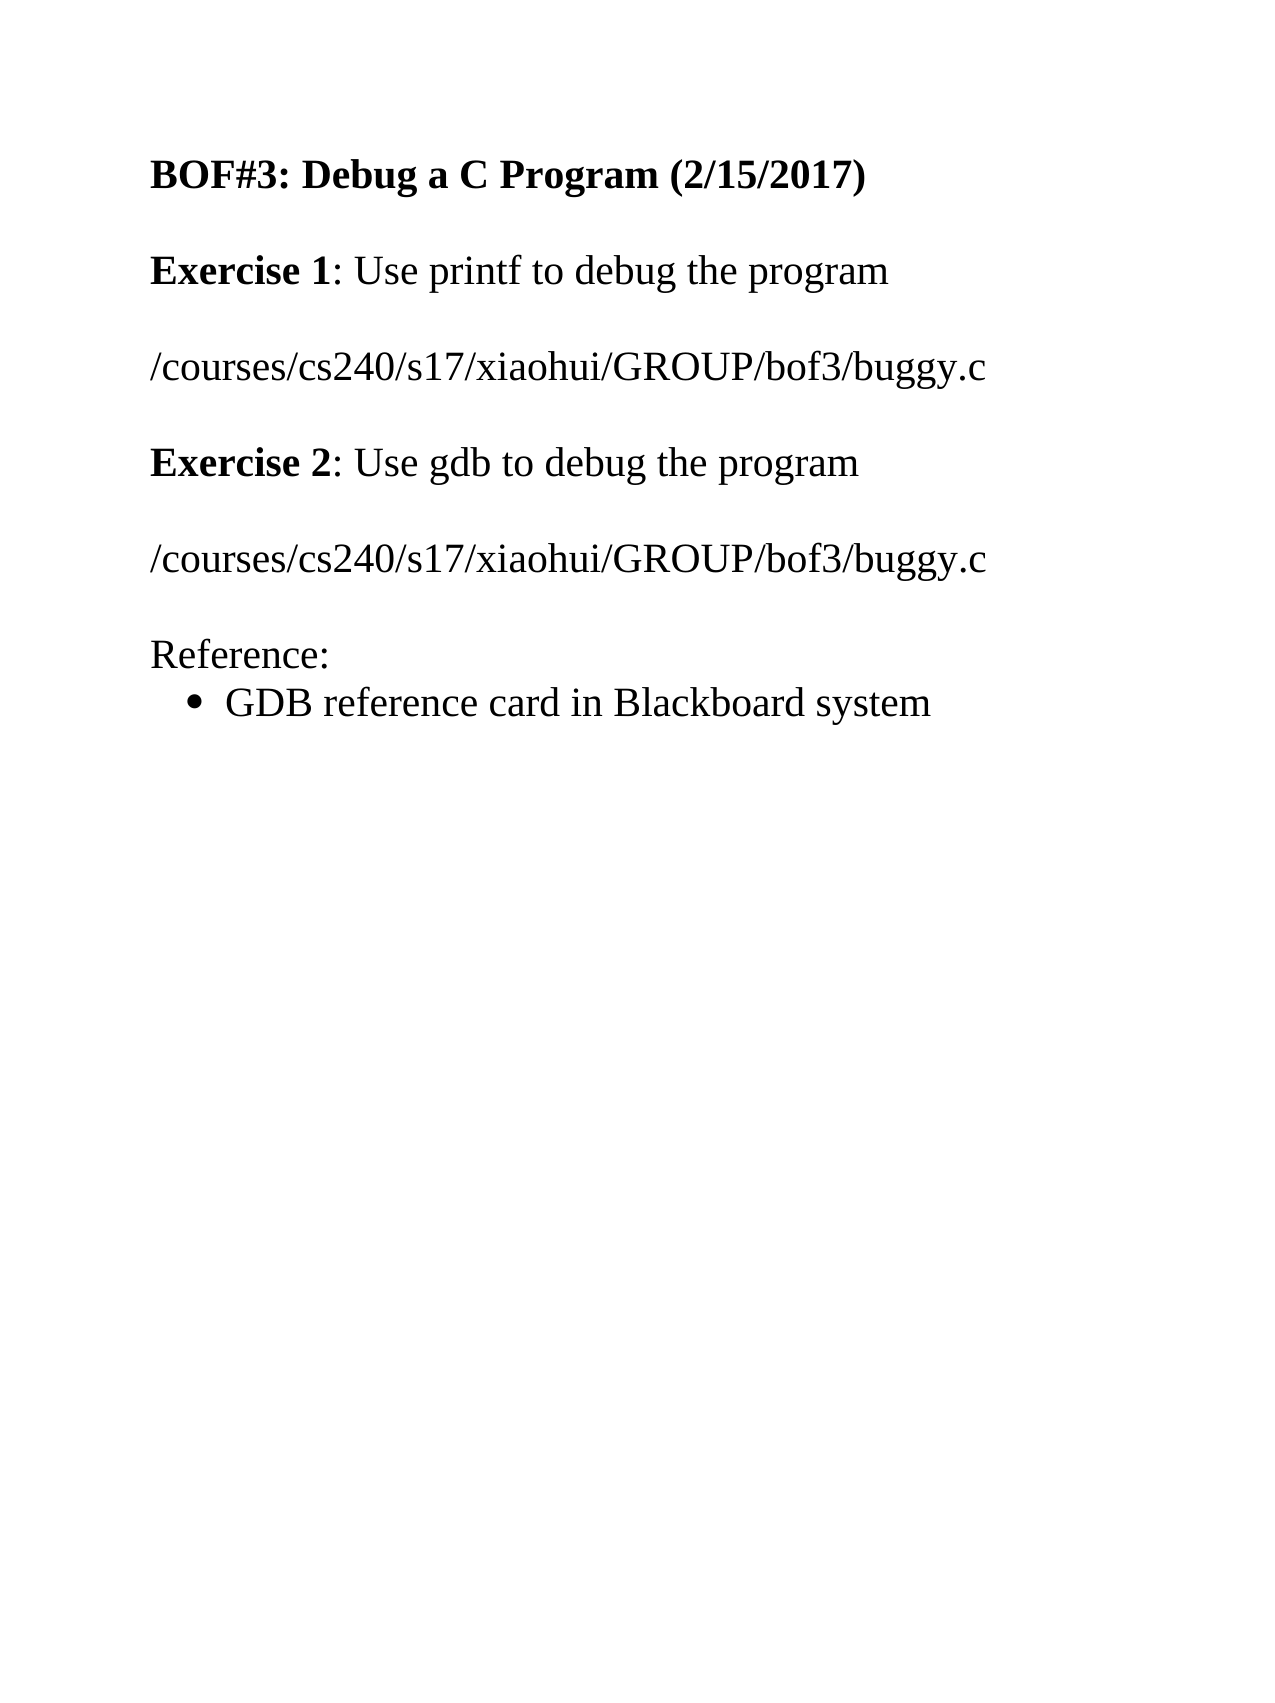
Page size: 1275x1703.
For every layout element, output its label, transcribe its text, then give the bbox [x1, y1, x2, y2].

text Exercise 2: Use gdb to debug the program [150, 437, 1125, 485]
text /courses/cs240/s17/xiaohui/GROUP/bof3/buggy.c [150, 342, 1125, 389]
list GDB reference card in Blackboard system [187, 677, 1125, 725]
text /courses/cs240/s17/xiaohui/GROUP/bof3/buggy.c [150, 533, 1125, 581]
text Reference: [150, 629, 1125, 677]
text BOF#3: Debug a C Program (2/15/2017) [150, 150, 1125, 198]
text Exercise 1: Use printf to debug the program [150, 246, 1125, 294]
